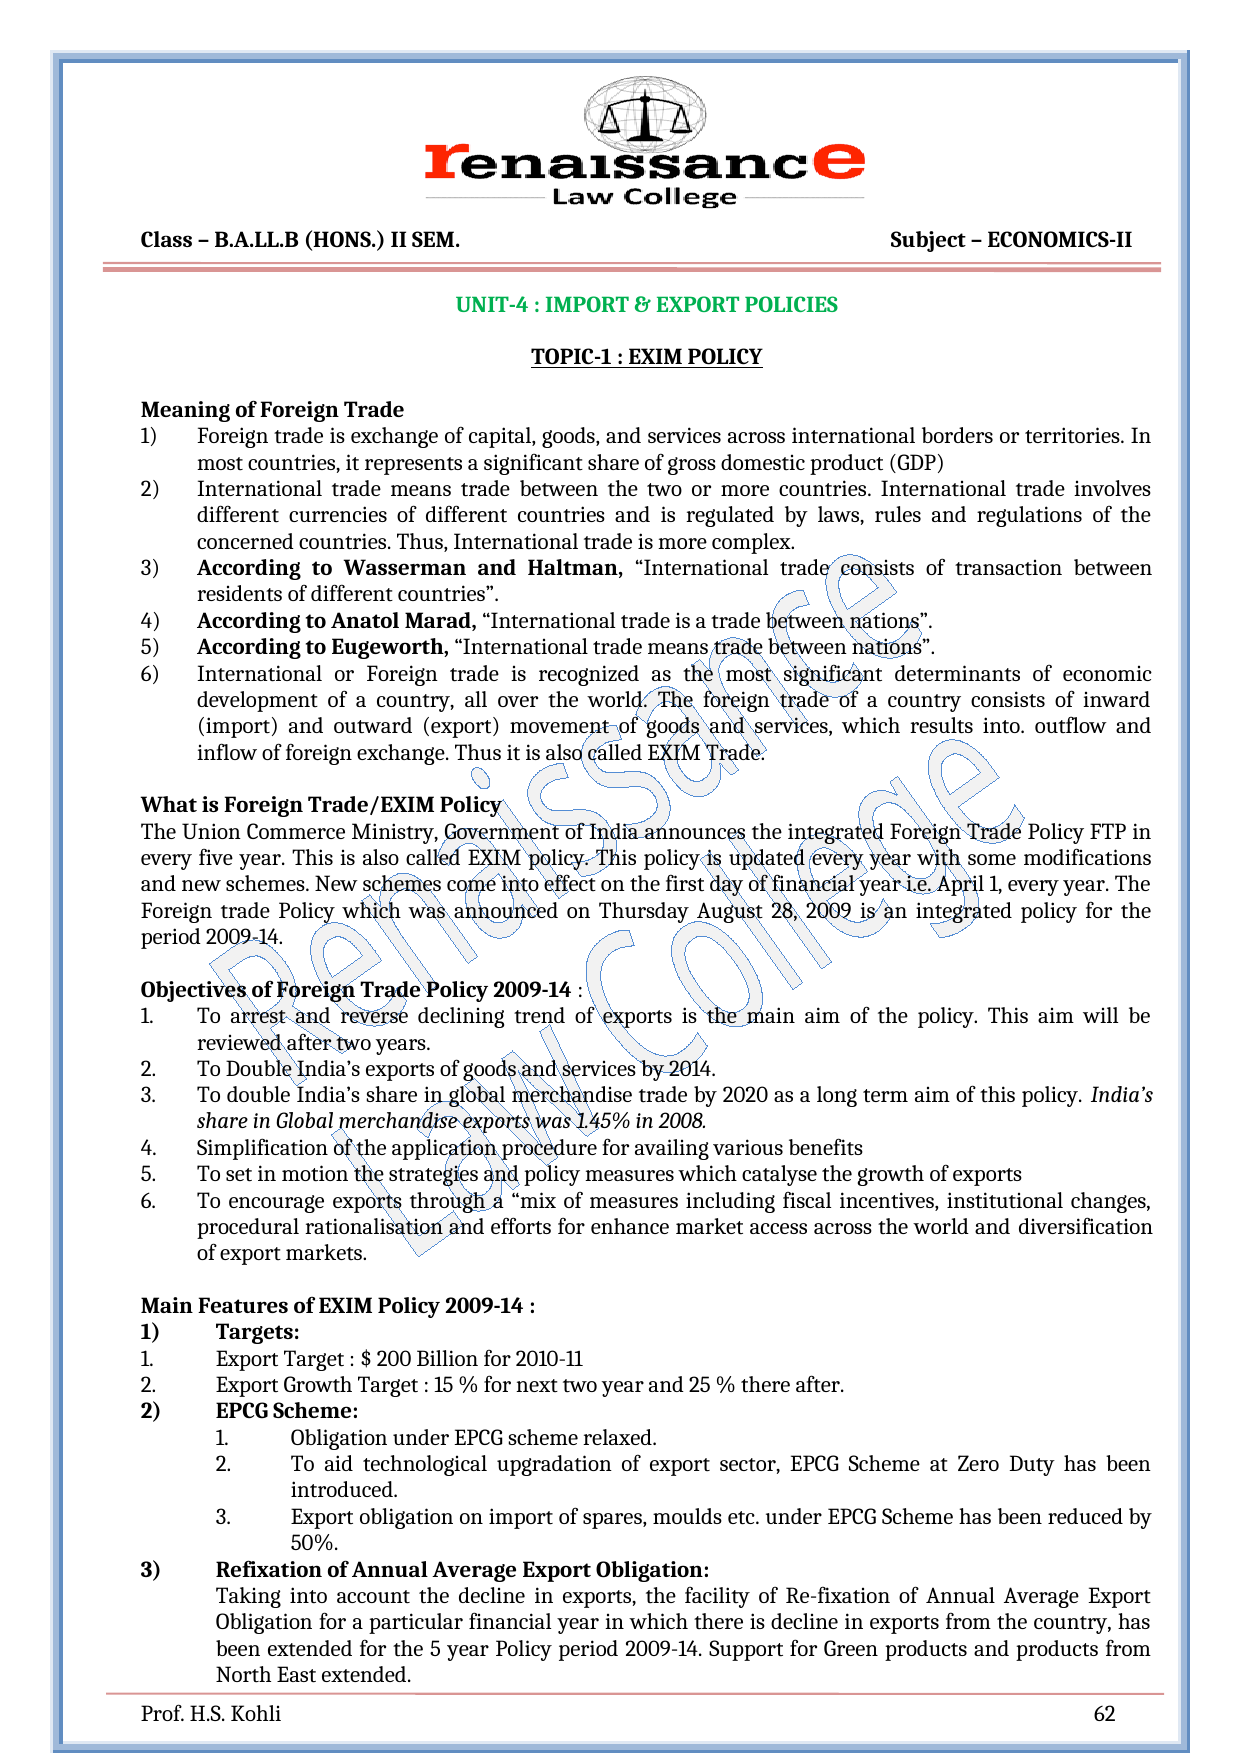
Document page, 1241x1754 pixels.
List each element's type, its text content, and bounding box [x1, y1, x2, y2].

list To arrest and reverse declining trend of exports is the main aim of the policy. This aim will be reviewed after two years. [141, 1003, 1153, 1056]
list Export Target : $ 200 Billion for 2010-11 [141, 1346, 1153, 1372]
text Objectives of Foreign Trade Policy 2009-14 : [141, 977, 1153, 1003]
list International or Foreign trade is recognized as the most significant determinants of economic development of a country, all over the world. The foreign trade of a country consists of inward (import) and outward (export) movement of goods and services, which results into. outflow and inflow of foreign exchange. Thus it is also called EXIM Trade. [141, 660, 1153, 766]
list To Double India’s exports of goods and services by 2014. [141, 1056, 1153, 1082]
list International trade means trade between the two or more countries. International trade involves different currencies of different countries and is regulated by laws, rules and regulations of the concerned countries. Thus, International trade is more complex. [141, 476, 1153, 555]
text What is Foreign Trade/EXIM Policy [141, 792, 1153, 818]
list Refixation of Annual Average Export Obligation: [141, 1556, 1153, 1583]
list According to Wasserman and Haltman, “International trade consists of transaction between residents of different countries”. [141, 555, 1153, 608]
list Foreign trade is exchange of capital, goods, and services across international borders or territories. In most countries, it represents a significant share of gross domestic product (GDP) [141, 423, 1153, 476]
picture [401, 74, 893, 209]
list Taking into account the decline in exports, the facility of Re-fixation of Annual Average Export Obligation for a particular financial year in which there is decline in exports from the country, has been extended for the 5 year Policy period 2009-14. Support for Green products and products from North East extended. [216, 1583, 1153, 1688]
list According to Anatol Marad, “International trade is a trade between nations”. [141, 608, 1153, 634]
list EPCG Scheme: [141, 1398, 1153, 1424]
text Meaning of Foreign Trade [141, 397, 1153, 423]
list Targets: [141, 1319, 1153, 1346]
list Simplification of the application procedure for availing various benefits [141, 1135, 1153, 1161]
list To double India’s share in global merchandise trade by 2020 as a long term aim of this policy. India’s share in Global merchandise exports was 1.45% in 2008. [141, 1082, 1153, 1135]
list Export Growth Target : 15 % for next two year and 25 % there after. [141, 1372, 1153, 1398]
list According to Eugeworth, “International trade means trade between nations”. [141, 634, 1153, 660]
text TOPIC-1 : EXIM POLICY [141, 344, 1153, 370]
list To encourage exports through a “mix of measures including fiscal incentives, institutional changes, procedural rationalisation and efforts for enhance market access across the world and diversification of export markets. [141, 1187, 1153, 1266]
text UNIT-4 : IMPORT & EXPORT POLICIES [141, 291, 1153, 318]
list To set in motion the strategies and policy measures which catalyse the growth of exports [141, 1161, 1153, 1187]
list To aid technological upgradation of export sector, EPCG Scheme at Zero Duty has been introduced. [216, 1451, 1153, 1504]
list Export obligation on import of spares, moulds etc. under EPCG Scheme has been reduced by 50%. [216, 1504, 1153, 1556]
list Obligation under EPCG scheme relaxed. [216, 1424, 1153, 1451]
text The Union Commerce Ministry, Government of India announces the integrated Foreign Trade Policy FTP in every five year. This is also called EXIM policy. This policy is updated every year with some modifications and new schemes. New schemes come into effect on the first day of financial year i.e. April 1, every year. The Foreign trade Policy which was announced on Thursday August 28, 2009 is an integrated policy for the period 2009-14. [141, 818, 1153, 950]
text Main Features of EXIM Policy 2009-14 : [141, 1293, 1153, 1319]
